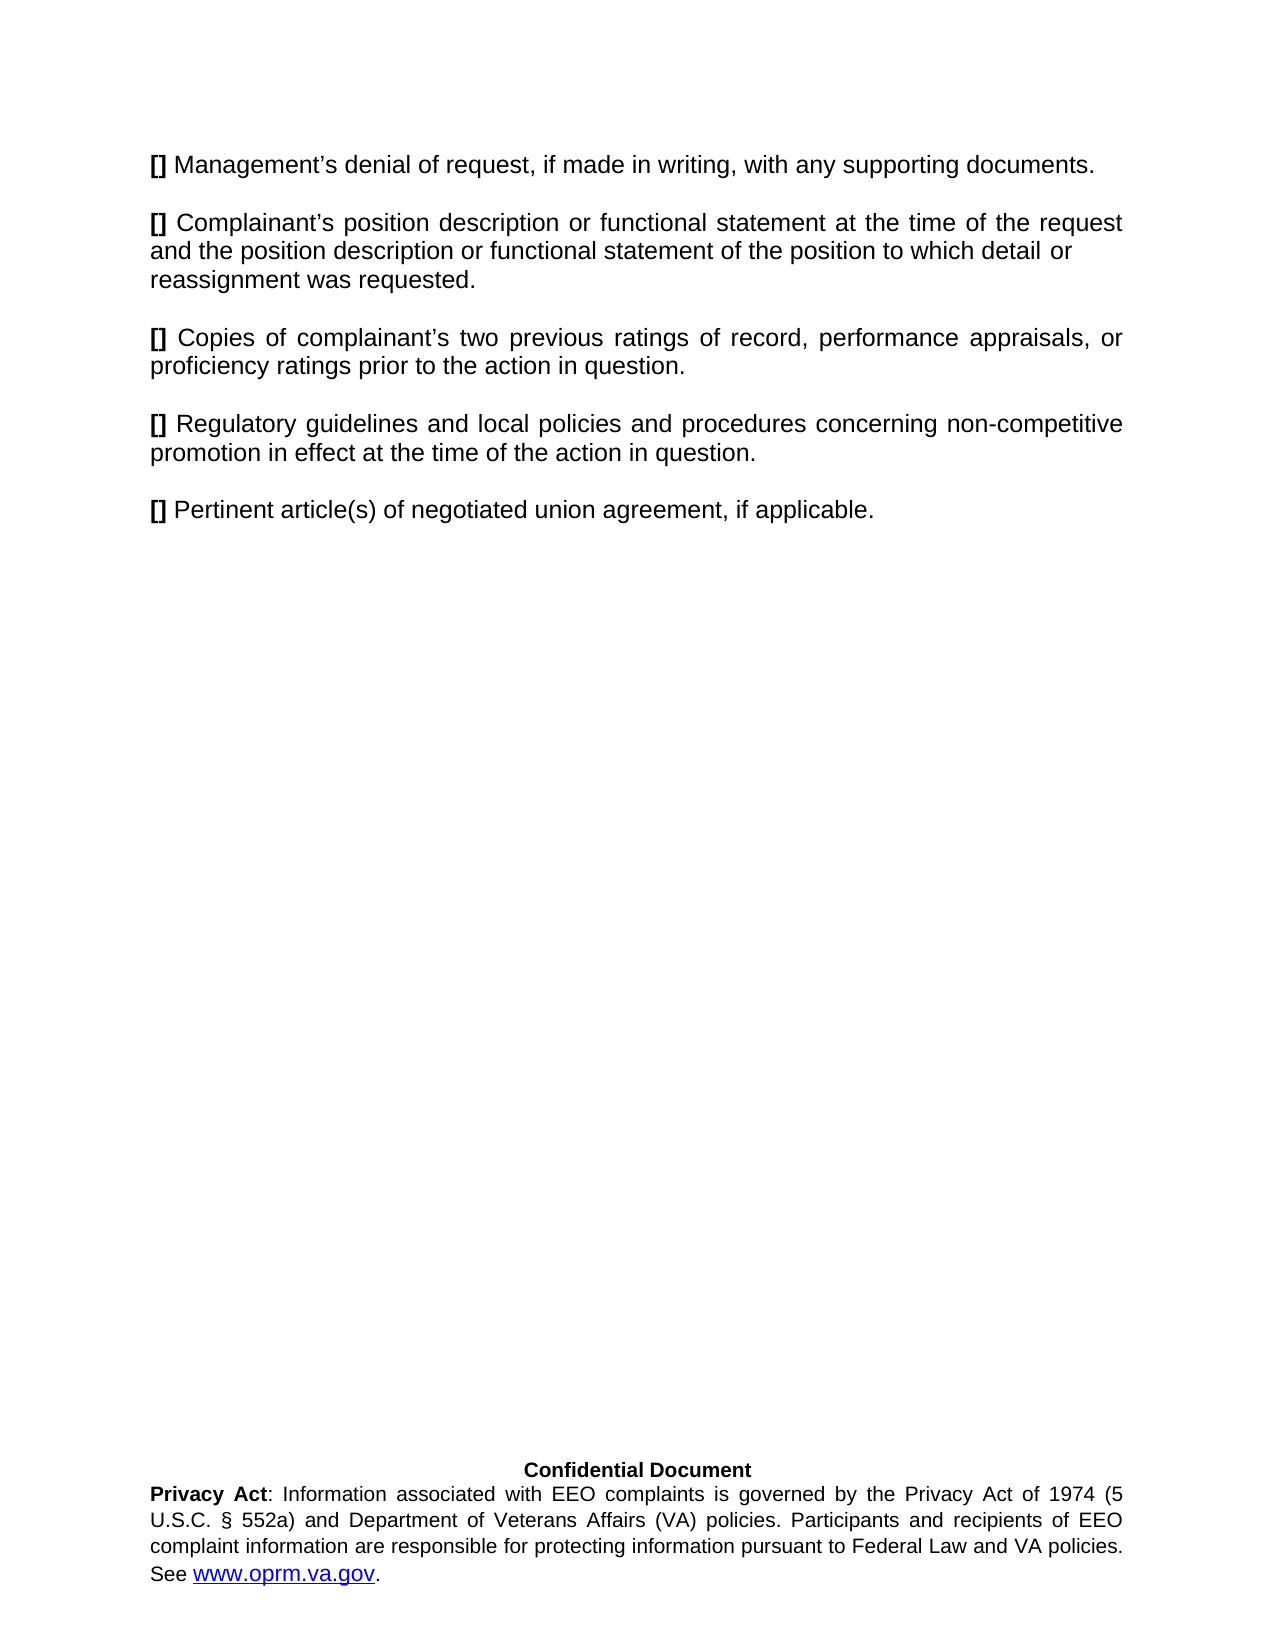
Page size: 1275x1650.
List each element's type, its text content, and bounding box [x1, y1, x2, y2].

text [] Management’s denial of request, if made in writing, with any supporting documents. [150, 150, 1125, 179]
text [] Pertinent article(s) of negotiated union agreement, if applicable. [150, 495, 1125, 524]
text [] Regulatory guidelines and local policies and procedures concerning non-competitive promotion in effect at the time of the action in question. [150, 409, 1125, 466]
text [] Copies of complainant’s two previous ratings of record, performance appraisals, or proficiency ratings prior to the action in question. [150, 322, 1125, 380]
text [] Complainant’s position description or functional statement at the time of the request and the position description or functional statement of the position to which detail or reassignment was requested. [150, 207, 1125, 294]
